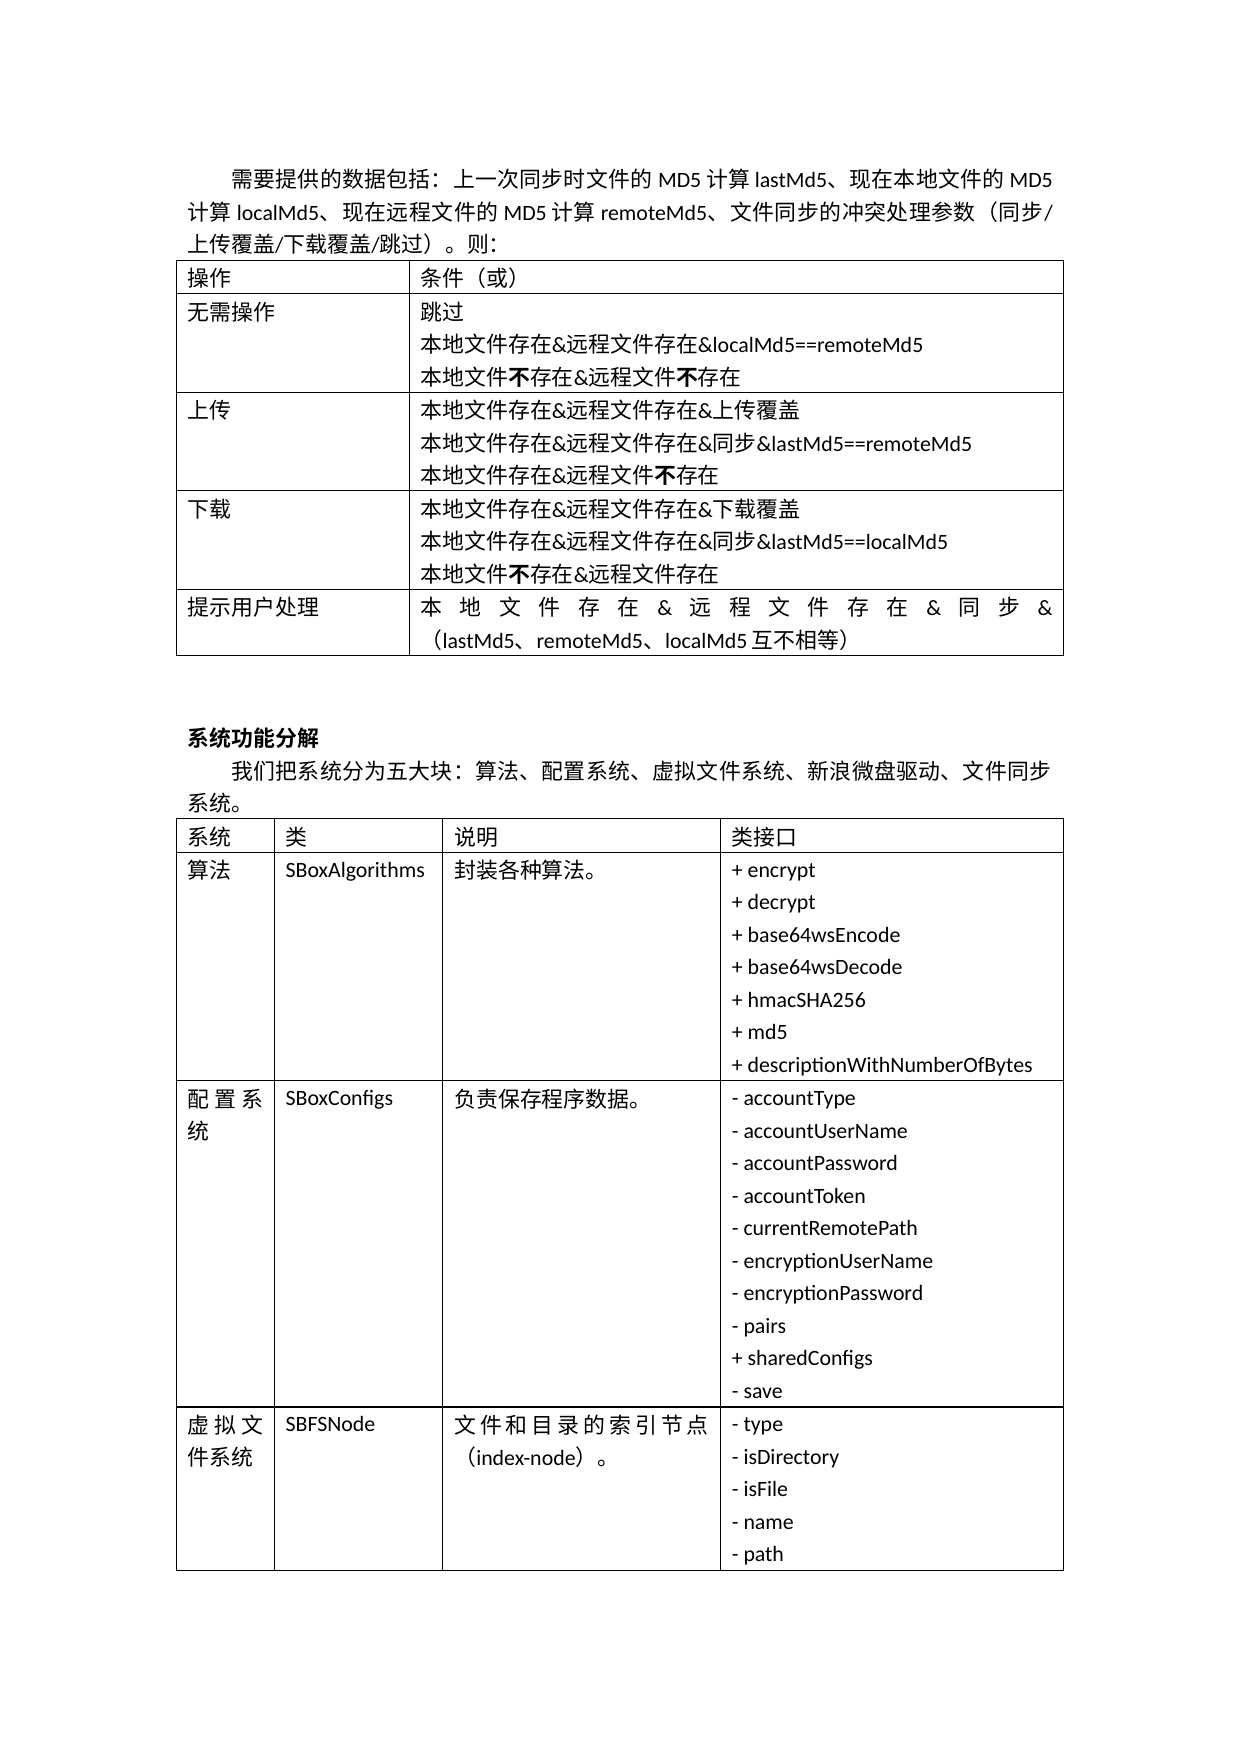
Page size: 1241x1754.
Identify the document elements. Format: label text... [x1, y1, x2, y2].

table_cell 本地文件存在&远程文件存在&下载覆盖 本地文件存在&远程文件存在&同步&lastMd5==localMd5 本地文件不存在&远程文件存在 [410, 491, 1063, 589]
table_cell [443, 1408, 720, 1570]
table_header 类 [275, 819, 442, 852]
table_cell 封装各种算法。 [443, 853, 720, 1080]
table_cell SBoxConfigs [275, 1081, 442, 1406]
table_cell - accountType - accountUserName - accountPassword - accountToken - currentRemotePath - encryptionUserName - encryptionPassword - pairs + sharedConfigs - save [721, 1081, 1063, 1406]
table_cell 配置系统 [177, 1081, 274, 1406]
text 我们把系统分为五大块：算法、配置系统、虚拟文件系统、新浪微盘驱动、文件同步系统。 [187, 753, 1053, 818]
table_header 说明 [443, 819, 720, 852]
table_cell 算法 [177, 853, 274, 1080]
text 需要提供的数据包括：上一次同步时文件的MD5计算lastMd5、现在本地文件的MD5计算localMd5、现在远程文件的MD5计算remoteMd5、文件同步的冲突处理参数（同步/上传覆盖/下载覆盖/跳过）。则： [187, 162, 1053, 259]
table_cell 本地文件存在&远程文件存在&上传覆盖 本地文件存在&远程文件存在&同步&lastMd5==remoteMd5 本地文件存在&远程文件不存在 [410, 393, 1063, 490]
table_cell 跳过 本地文件存在&远程文件存在&localMd5==remoteMd5 本地文件不存在&远程文件不存在 [410, 294, 1063, 392]
table_header 操作 [177, 261, 409, 293]
table_cell SBoxAlgorithms [275, 853, 442, 1080]
table_cell 提示用户处理 [177, 590, 409, 655]
table_cell 负责保存程序数据。 [443, 1081, 720, 1406]
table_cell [721, 1408, 1063, 1570]
table_cell 无需操作 [177, 294, 409, 392]
table_header 系统 [177, 819, 274, 852]
table_header 条件（或） [410, 261, 1063, 293]
table_cell SBFSNode [275, 1408, 442, 1570]
table_cell + encrypt + decrypt + base64wsEncode + base64wsDecode + hmacSHA256 + md5 + descriptionWithNumberOfBytes [721, 853, 1063, 1080]
text 系统功能分解 [187, 721, 1053, 753]
table_header 类接口 [721, 819, 1063, 852]
table_cell 本地文件存在&远程文件存在&同步&（lastMd5、remoteMd5、localMd5互不相等） [410, 590, 1063, 655]
table_cell 上传 [177, 393, 409, 490]
table_cell 下载 [177, 491, 409, 589]
table_cell 虚拟文件系统 [177, 1408, 274, 1570]
